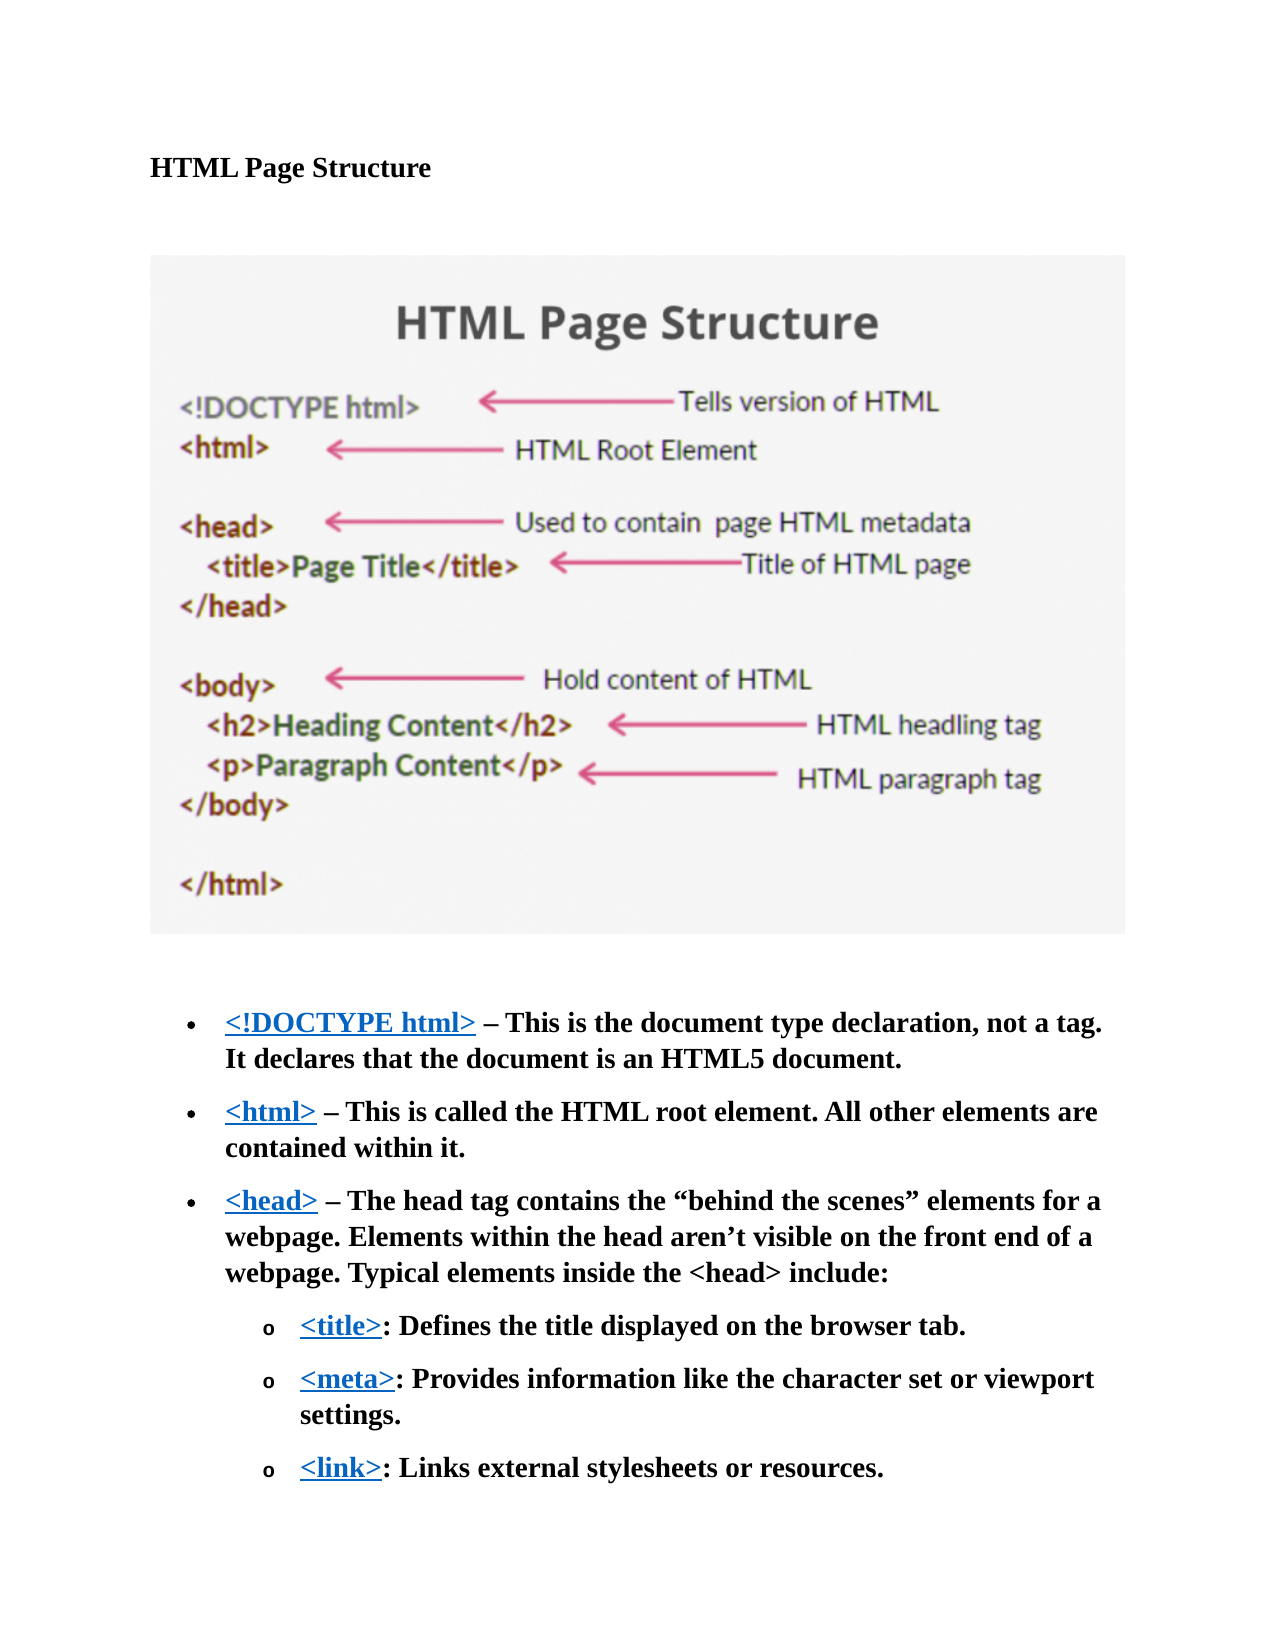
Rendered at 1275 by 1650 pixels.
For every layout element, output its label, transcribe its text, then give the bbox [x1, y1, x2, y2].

picture [150, 255, 1125, 934]
list <!DOCTYPE html> – This is the document type declaration, not a tag. It declares that the document is an HTML5 document. [187, 1005, 1125, 1075]
list <head> – The head tag contains the “behind the scenes” elements for a webpage. Elements within the head aren’t visible on the front end of a webpage. Typical elements inside the <head> include: [187, 1183, 1125, 1289]
list <link>: Links external stylesheets or resources. [262, 1450, 1125, 1483]
list <meta>: Provides information like the character set or viewport settings. [262, 1361, 1125, 1431]
list <title>: Defines the title displayed on the browser tab. [262, 1308, 1125, 1342]
list <html> – This is called the HTML root element. All other elements are contained within it. [187, 1094, 1125, 1164]
text HTML Page Structure [150, 150, 1125, 183]
